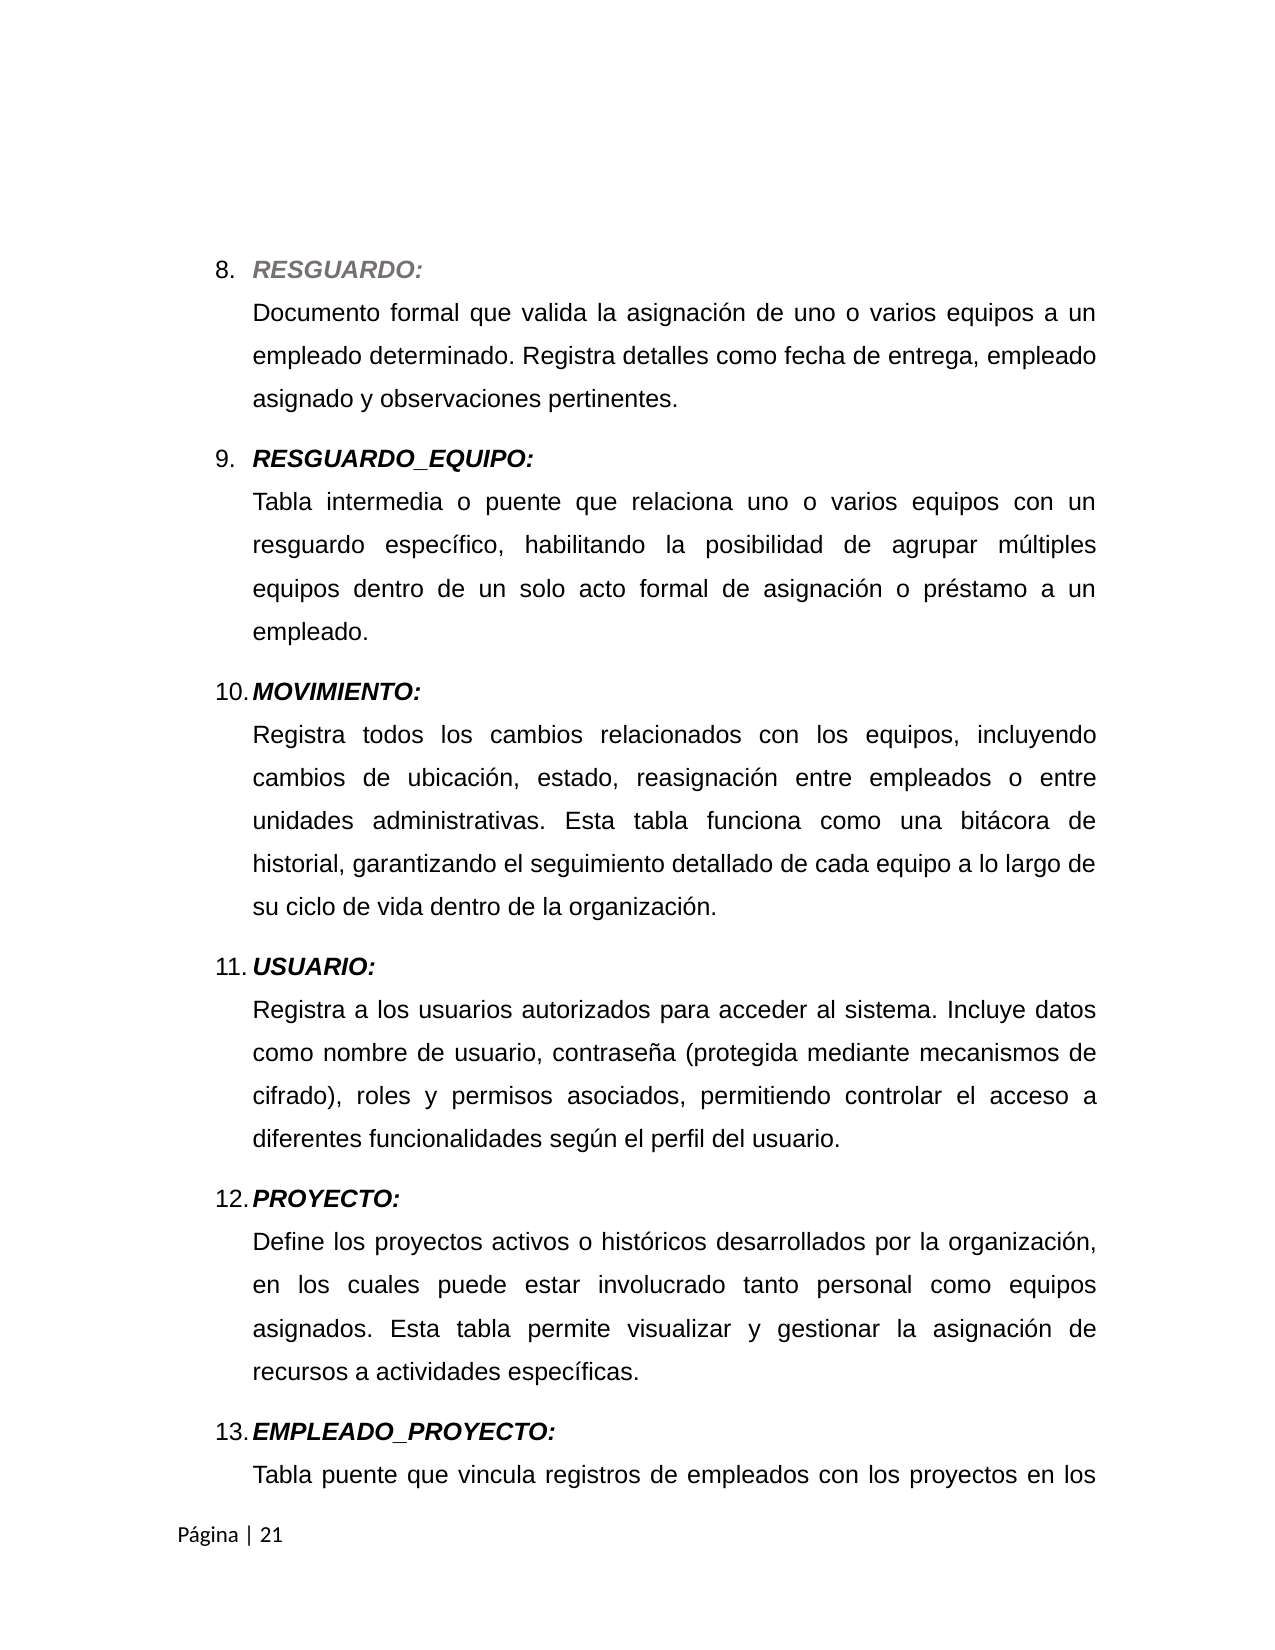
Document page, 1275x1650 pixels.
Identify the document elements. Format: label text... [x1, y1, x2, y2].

list USUARIO: Registra a los usuarios autorizados para acceder al sistema. Incluye datos como nombre de usuario, contraseña (protegida mediante mecanismos de cifrado), roles y permisos asociados, permitiendo controlar el acceso a diferentes funcionalidades según el perfil del usuario. [215, 952, 1098, 1153]
list MOVIMIENTO: Registra todos los cambios relacionados con los equipos, incluyendo cambios de ubicación, estado, reasignación entre empleados o entre unidades administrativas. Esta tabla funciona como una bitácora de historial, garantizando el seguimiento detallado de cada equipo a lo largo de su ciclo de vida dentro de la organización. [215, 677, 1098, 921]
list RESGUARDO: Documento formal que valida la asignación de uno o varios equipos a un empleado determinado. Registra detalles como fecha de entrega, empleado asignado y observaciones pertinentes. [215, 255, 1098, 413]
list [215, 1417, 1098, 1488]
list PROYECTO: Define los proyectos activos o históricos desarrollados por la organización, en los cuales puede estar involucrado tanto personal como equipos asignados. Esta tabla permite visualizar y gestionar la asignación de recursos a actividades específicas. [215, 1184, 1098, 1386]
list RESGUARDO_EQUIPO: Tabla intermedia o puente que relaciona uno o varios equipos con un resguardo específico, habilitando la posibilidad de agrupar múltiples equipos dentro de un solo acto formal de asignación o préstamo a un empleado. [215, 444, 1098, 646]
